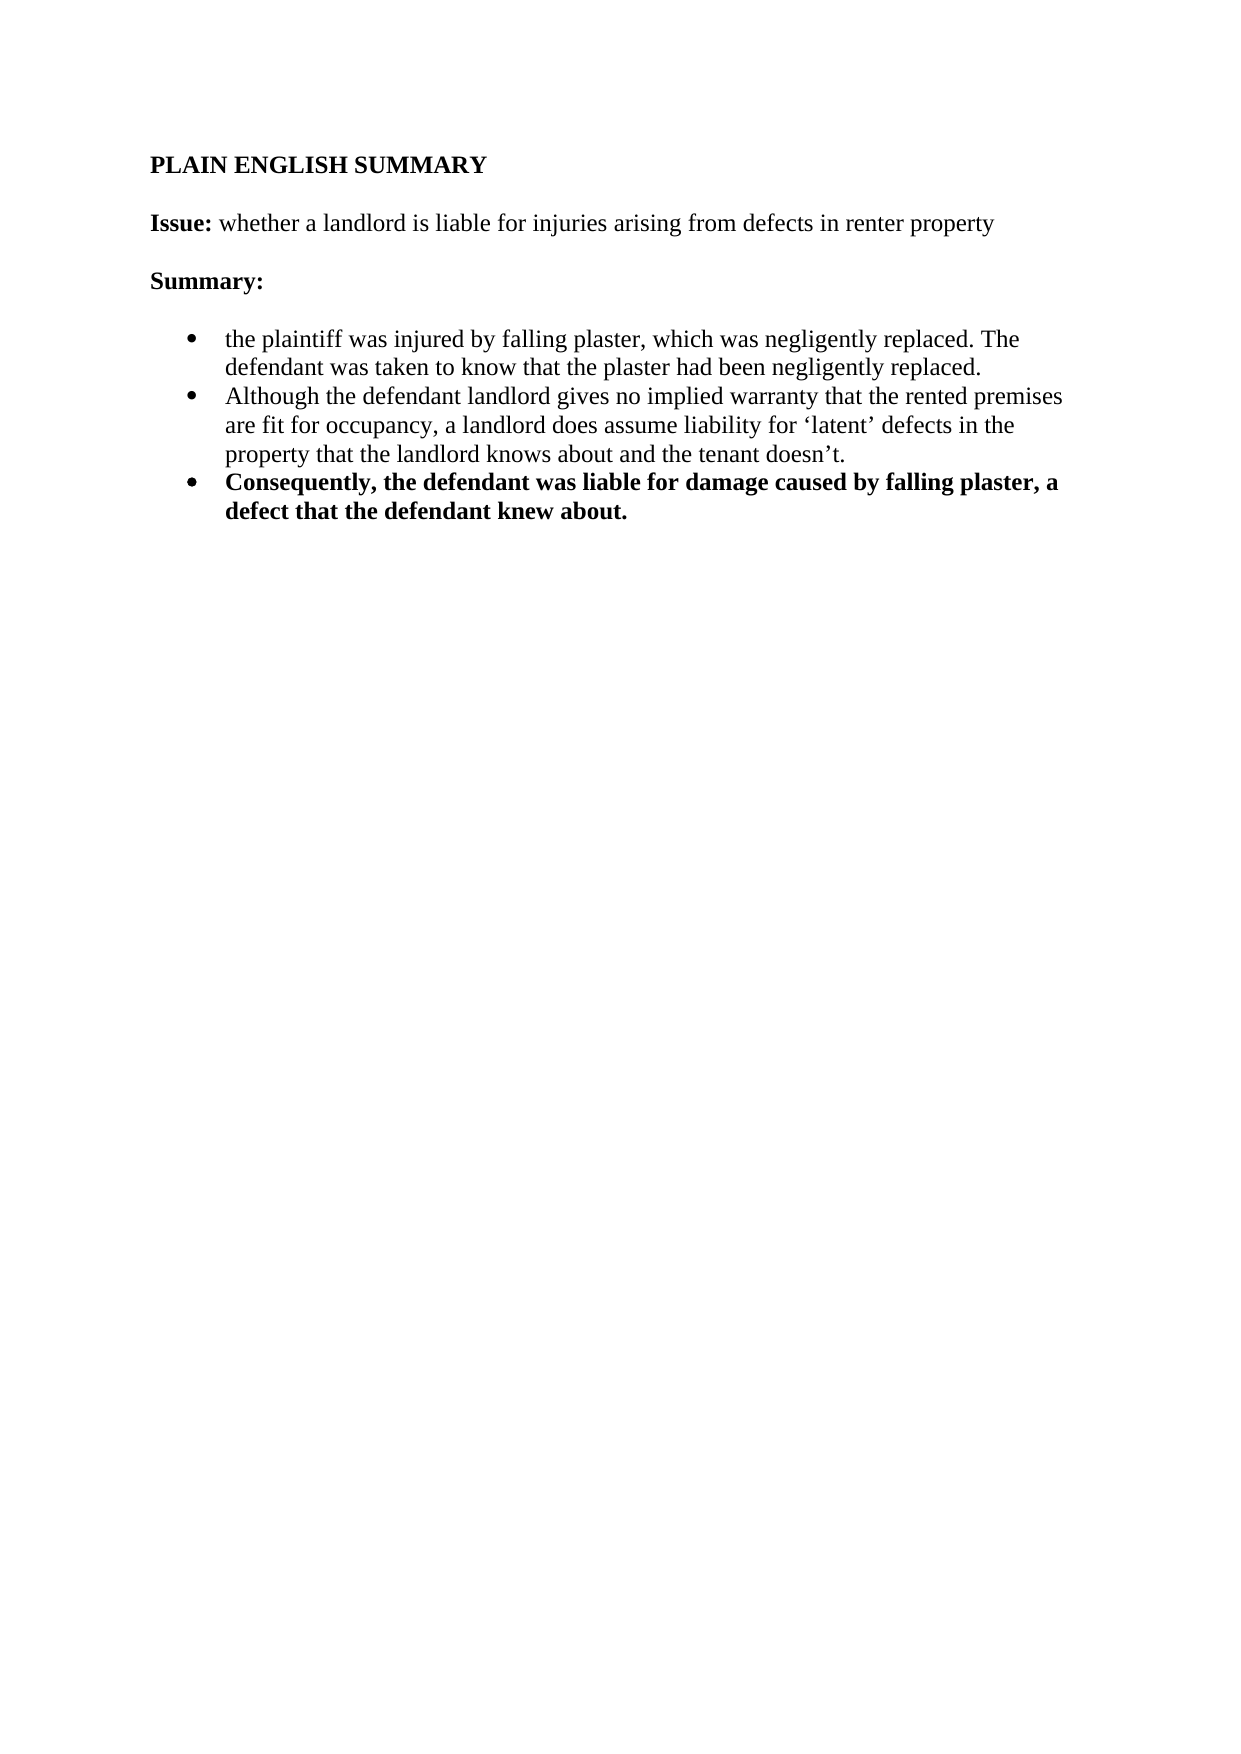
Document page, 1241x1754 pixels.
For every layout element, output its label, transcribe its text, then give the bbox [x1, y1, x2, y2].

list Although the defendant landlord gives no implied warranty that the rented premises are fit for occupancy, a landlord does assume liability for ‘latent’ defects in the property that the landlord knows about and the tenant doesn’t. [187, 381, 1090, 467]
text Issue: whether a landlord is liable for injuries arising from defects in renter property [150, 208, 1090, 237]
text PLAIN ENGLISH SUMMARY [150, 150, 1090, 179]
list Consequently, the defendant was liable for damage caused by falling plaster, a defect that the defendant knew about. [187, 467, 1090, 525]
list the plaintiff was injured by falling plaster, which was negligently replaced. The defendant was taken to know that the plaster had been negligently replaced. [187, 324, 1090, 381]
text Summary: [150, 266, 1090, 294]
